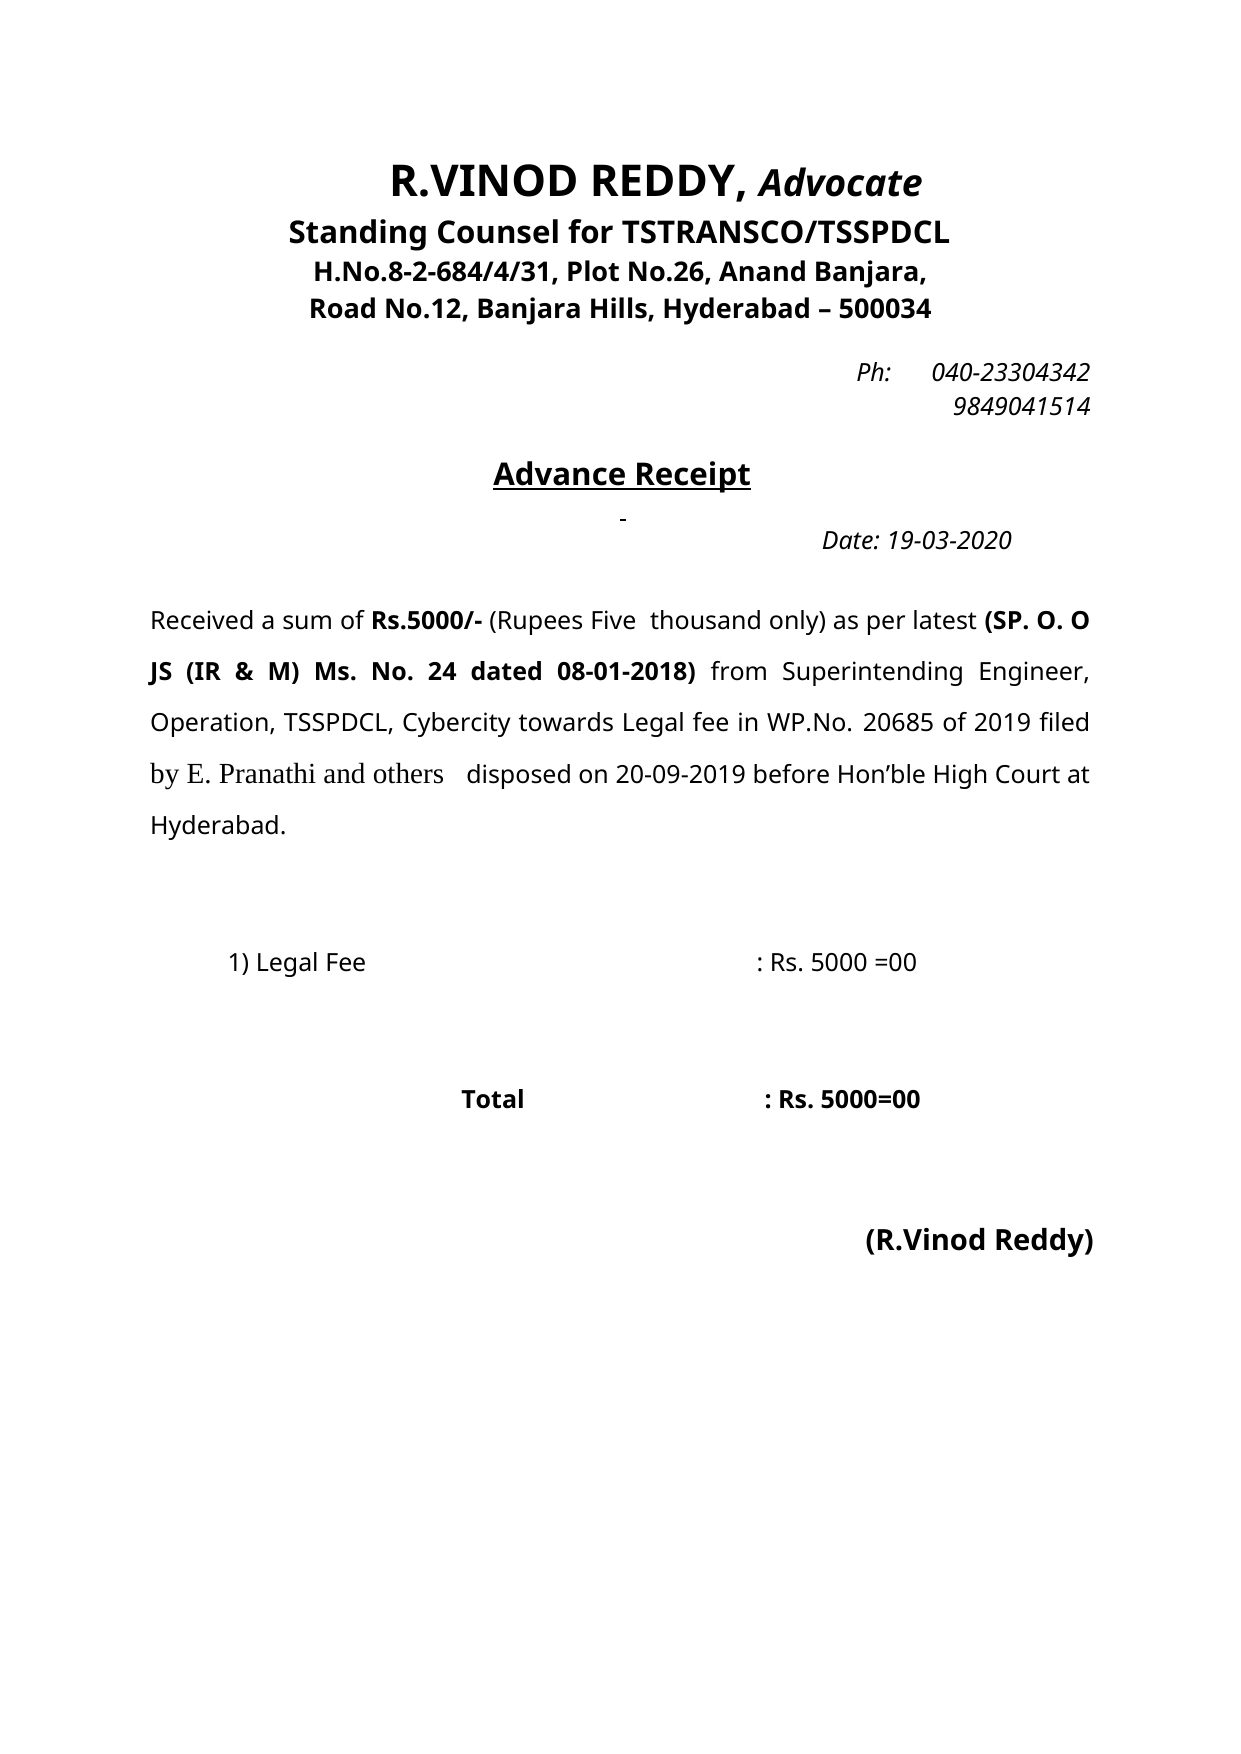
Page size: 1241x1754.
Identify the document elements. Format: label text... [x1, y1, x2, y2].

text 1) Legal Fee : Rs. 5000 =00 [227, 945, 975, 979]
text Received a sum of Rs.5000/- (Rupees Five thousand only) as per latest (SP. O. O JS (IR & M) Ms. No. 24 dated 08-01-2018) from Superintending Engineer, Operation, TSSPDCL, Cybercity towards Legal fee in WP.No. 20685 of 2019 filed by E. Pranathi and others disposed on 20-09-2019 before Hon’ble High Court at Hyderabad. [150, 603, 1090, 841]
text Road No.12, Banjara Hills, Hyderabad – 500034 [150, 289, 1090, 326]
text R.VINOD REDDY, Advocate [227, 150, 1012, 209]
text Ph: 040-23304342 [150, 355, 1090, 389]
text (R.Vinod Reddy) [677, 1219, 1094, 1259]
text 9849041514 [150, 389, 1090, 423]
text Advance Receipt [150, 452, 1094, 494]
text Date: 19-03-2020 [227, 523, 1012, 557]
text H.No.8-2-684/4/31, Plot No.26, Anand Banjara, [150, 252, 1090, 289]
text Standing Counsel for TSTRANSCO/TSSPDCL [227, 209, 1012, 252]
text Total : Rs. 5000=00 [227, 1082, 975, 1116]
